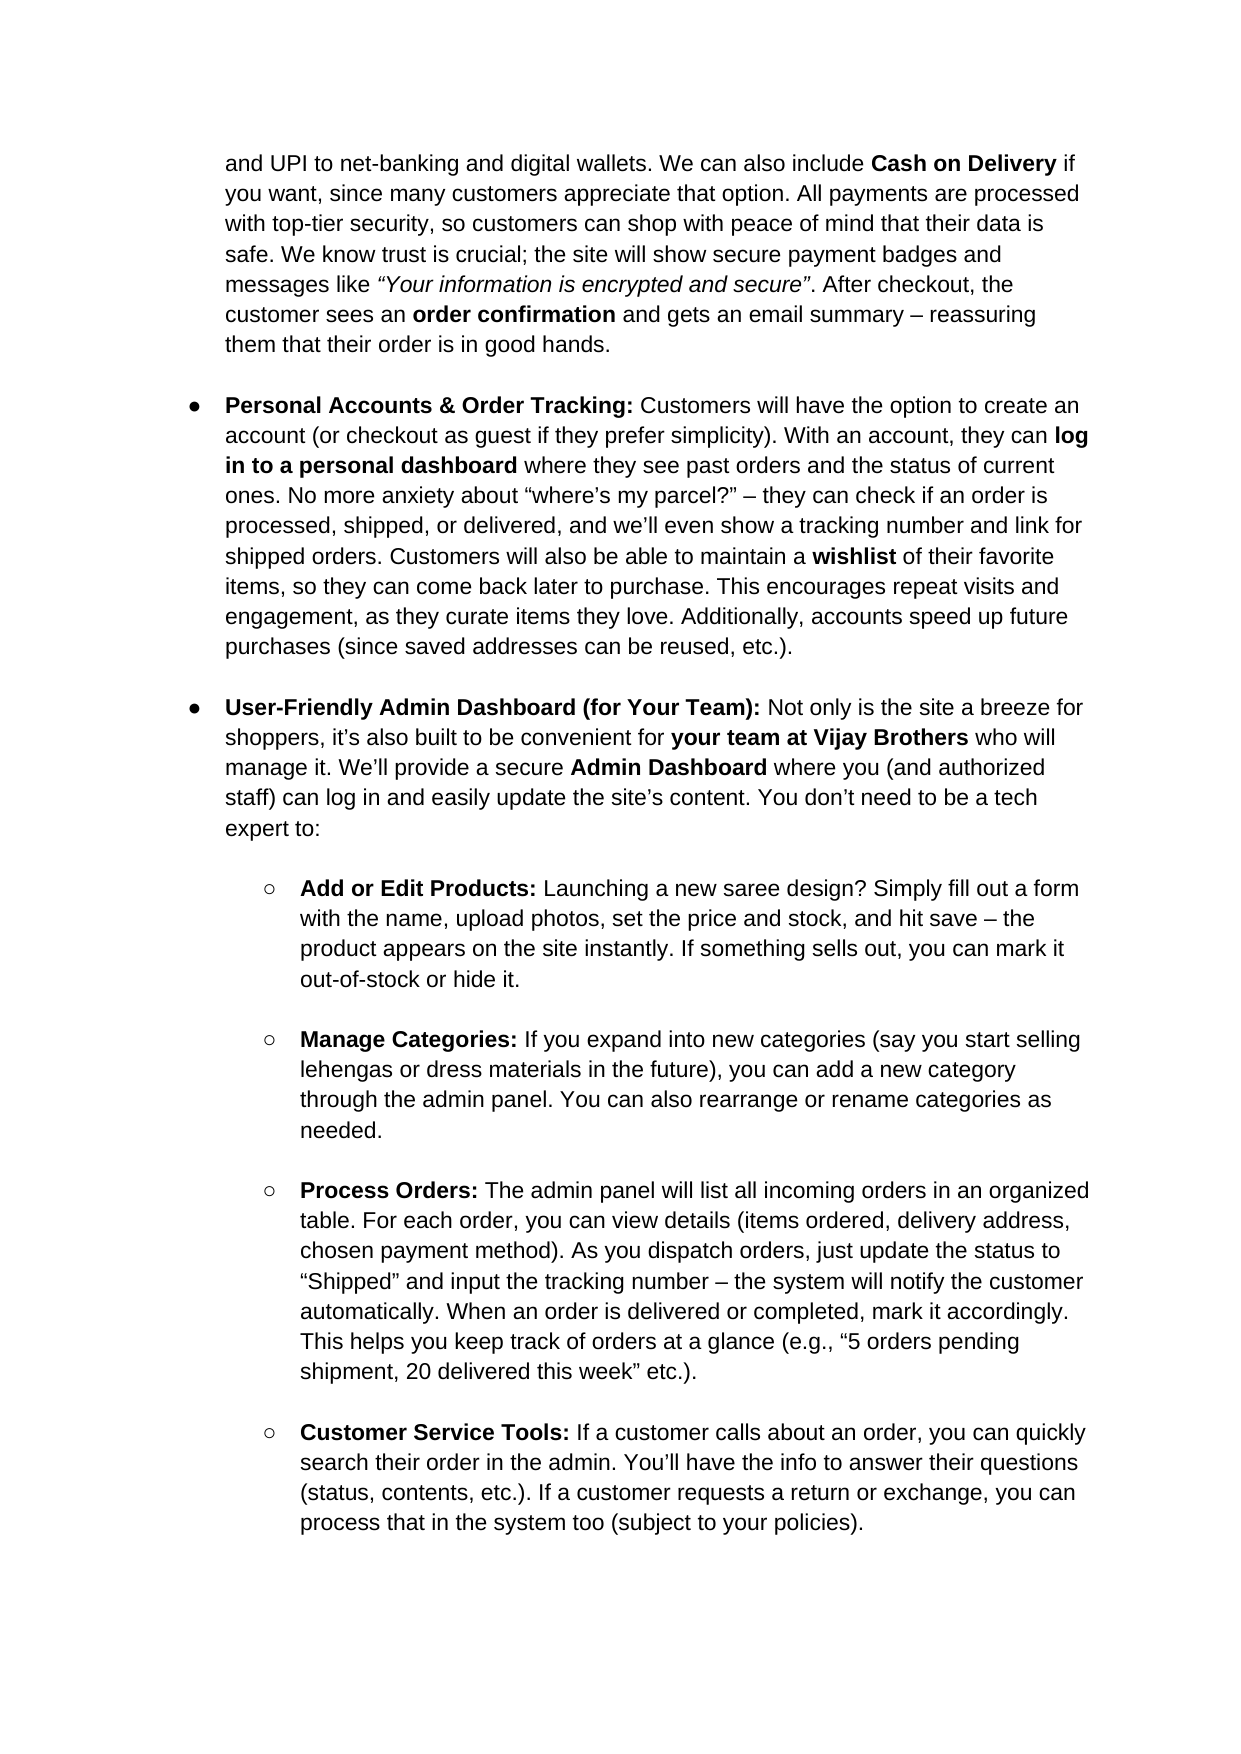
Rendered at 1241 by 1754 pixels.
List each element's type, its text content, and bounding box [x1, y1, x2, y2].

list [187, 150, 1090, 388]
list Process Orders: The admin panel will list all incoming orders in an organized table. For each order, you can view details (items ordered, delivery address, chosen payment method). As you dispatch orders, just update the status to “Shipped” and input the tracking number – the system will notify the customer automatically. When an order is delivered or completed, mark it accordingly. This helps you keep track of orders at a glance (e.g., “5 orders pending shipment, 20 delivered this week” etc.). [262, 1177, 1090, 1415]
list User-Friendly Admin Dashboard (for Your Team): Not only is the site a breeze for shoppers, it’s also built to be convenient for your team at Vijay Brothers who will manage it. We’ll provide a secure Admin Dashboard where you (and authorized staff) can log in and easily update the site’s content. You don’t need to be a tech expert to: [187, 694, 1090, 871]
list Personal Accounts & Order Tracking: Customers will have the option to create an account (or checkout as guest if they prefer simplicity). With an account, they can log in to a personal dashboard where they see past orders and the status of current ones. No more anxiety about “where’s my parcel?” – they can check if an order is processed, shipped, or delivered, and we’ll even show a tracking number and link for shipped orders. Customers will also be able to maintain a wishlist of their favorite items, so they can come back later to purchase. This encourages repeat visits and engagement, as they curate items they love. Additionally, accounts speed up future purchases (since saved addresses can be reused, etc.). [187, 392, 1090, 690]
list Manage Categories: If you expand into new categories (say you start selling lehengas or dress materials in the future), you can add a new category through the admin panel. You can also rearrange or rename categories as needed. [262, 1026, 1090, 1173]
list Customer Service Tools: If a customer calls about an order, you can quickly search their order in the admin. You’ll have the info to answer their questions (status, contents, etc.). If a customer requests a return or exchange, you can process that in the system too (subject to your policies). [262, 1419, 1090, 1566]
list Add or Edit Products: Launching a new saree design? Simply fill out a form with the name, upload photos, set the price and stock, and hit save – the product appears on the site instantly. If something sells out, you can mark it out-of-stock or hide it. [262, 875, 1090, 1022]
